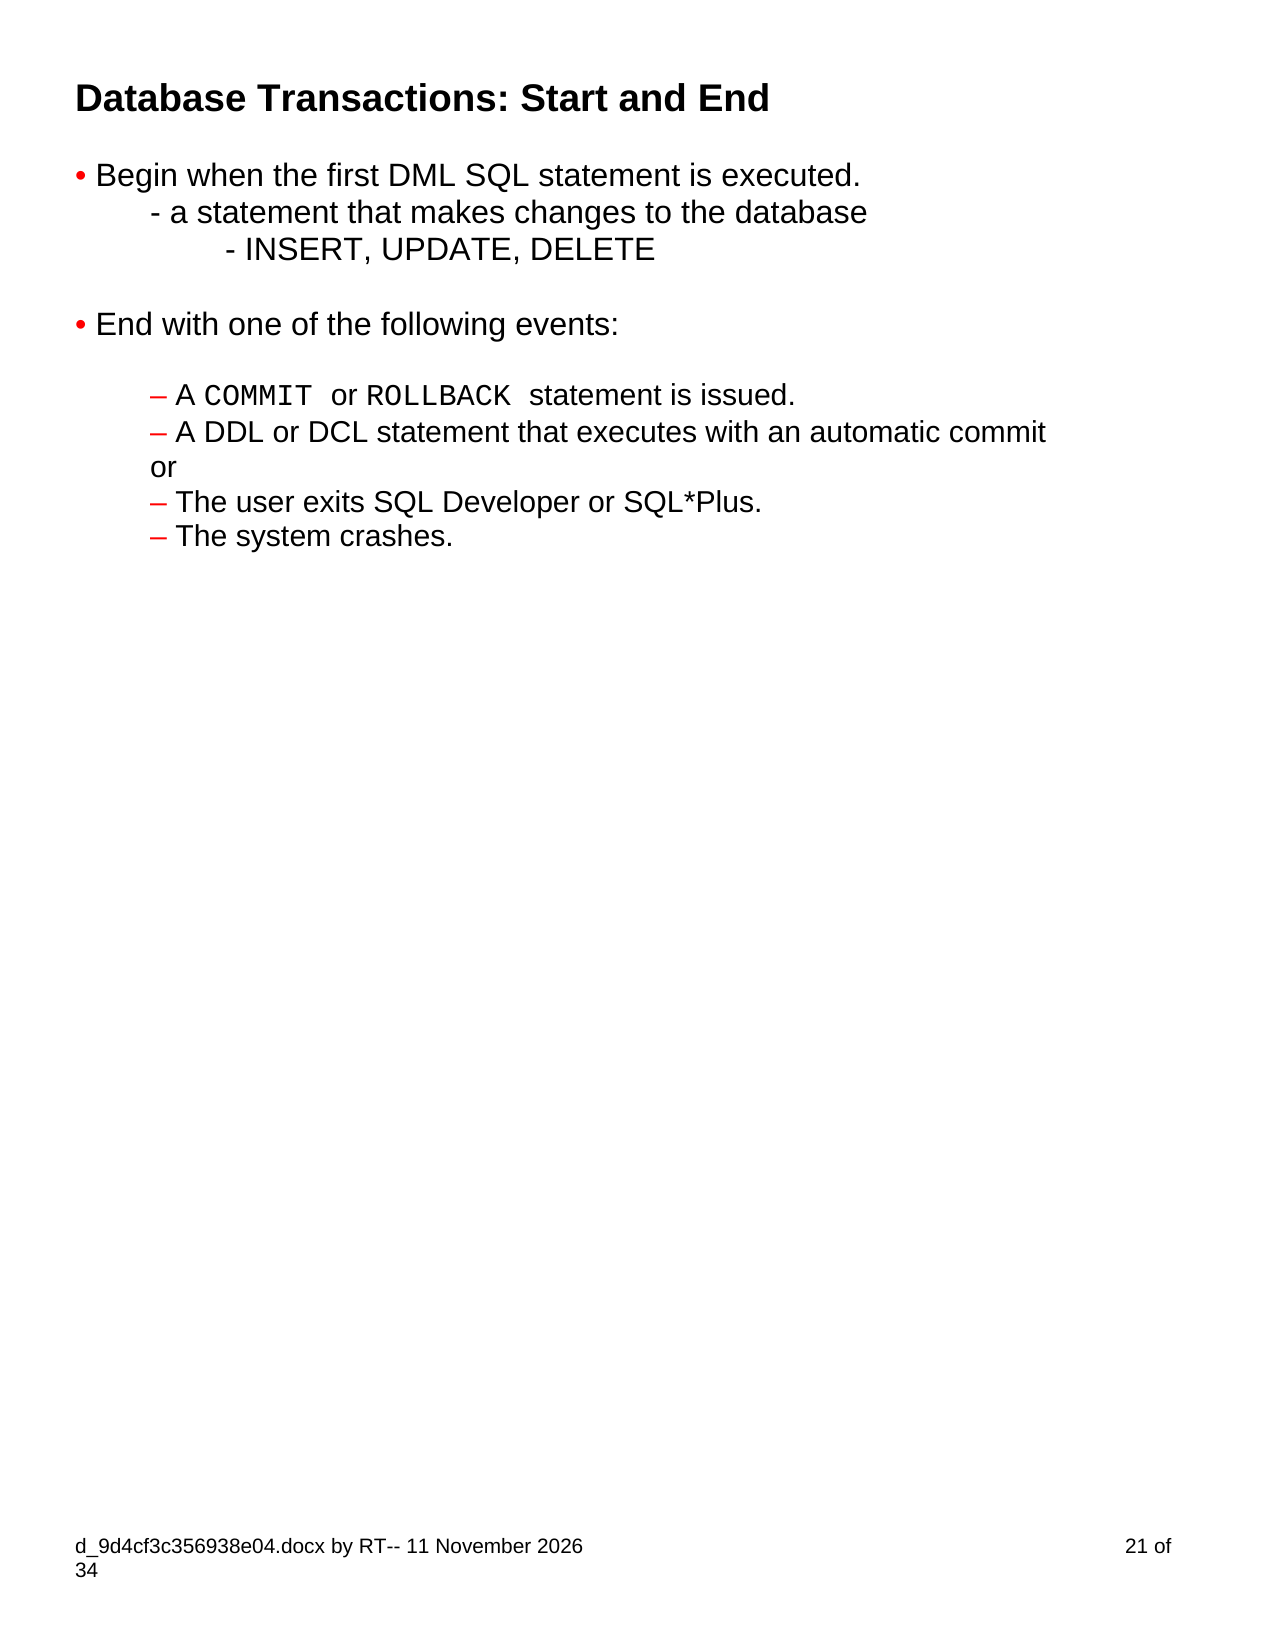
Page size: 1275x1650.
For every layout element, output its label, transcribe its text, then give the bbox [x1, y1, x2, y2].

text • End with one of the following events: [75, 305, 1200, 342]
text – The system crashes. [75, 518, 1200, 553]
text • Begin when the first DML SQL statement is executed. [75, 156, 1200, 193]
text - INSERT, UPDATE, DELETE [75, 231, 1200, 268]
text – A DDL or DCL statement that executes with an automatic commit [75, 414, 1200, 449]
text – The user exits SQL Developer or SQL*Plus. [75, 484, 1200, 518]
text Database Transactions: Start and End [75, 75, 1200, 119]
text or [75, 449, 1200, 484]
text - a statement that makes changes to the database [75, 193, 1200, 231]
text – A COMMIT or ROLLBACK statement is issued. [75, 377, 1200, 414]
